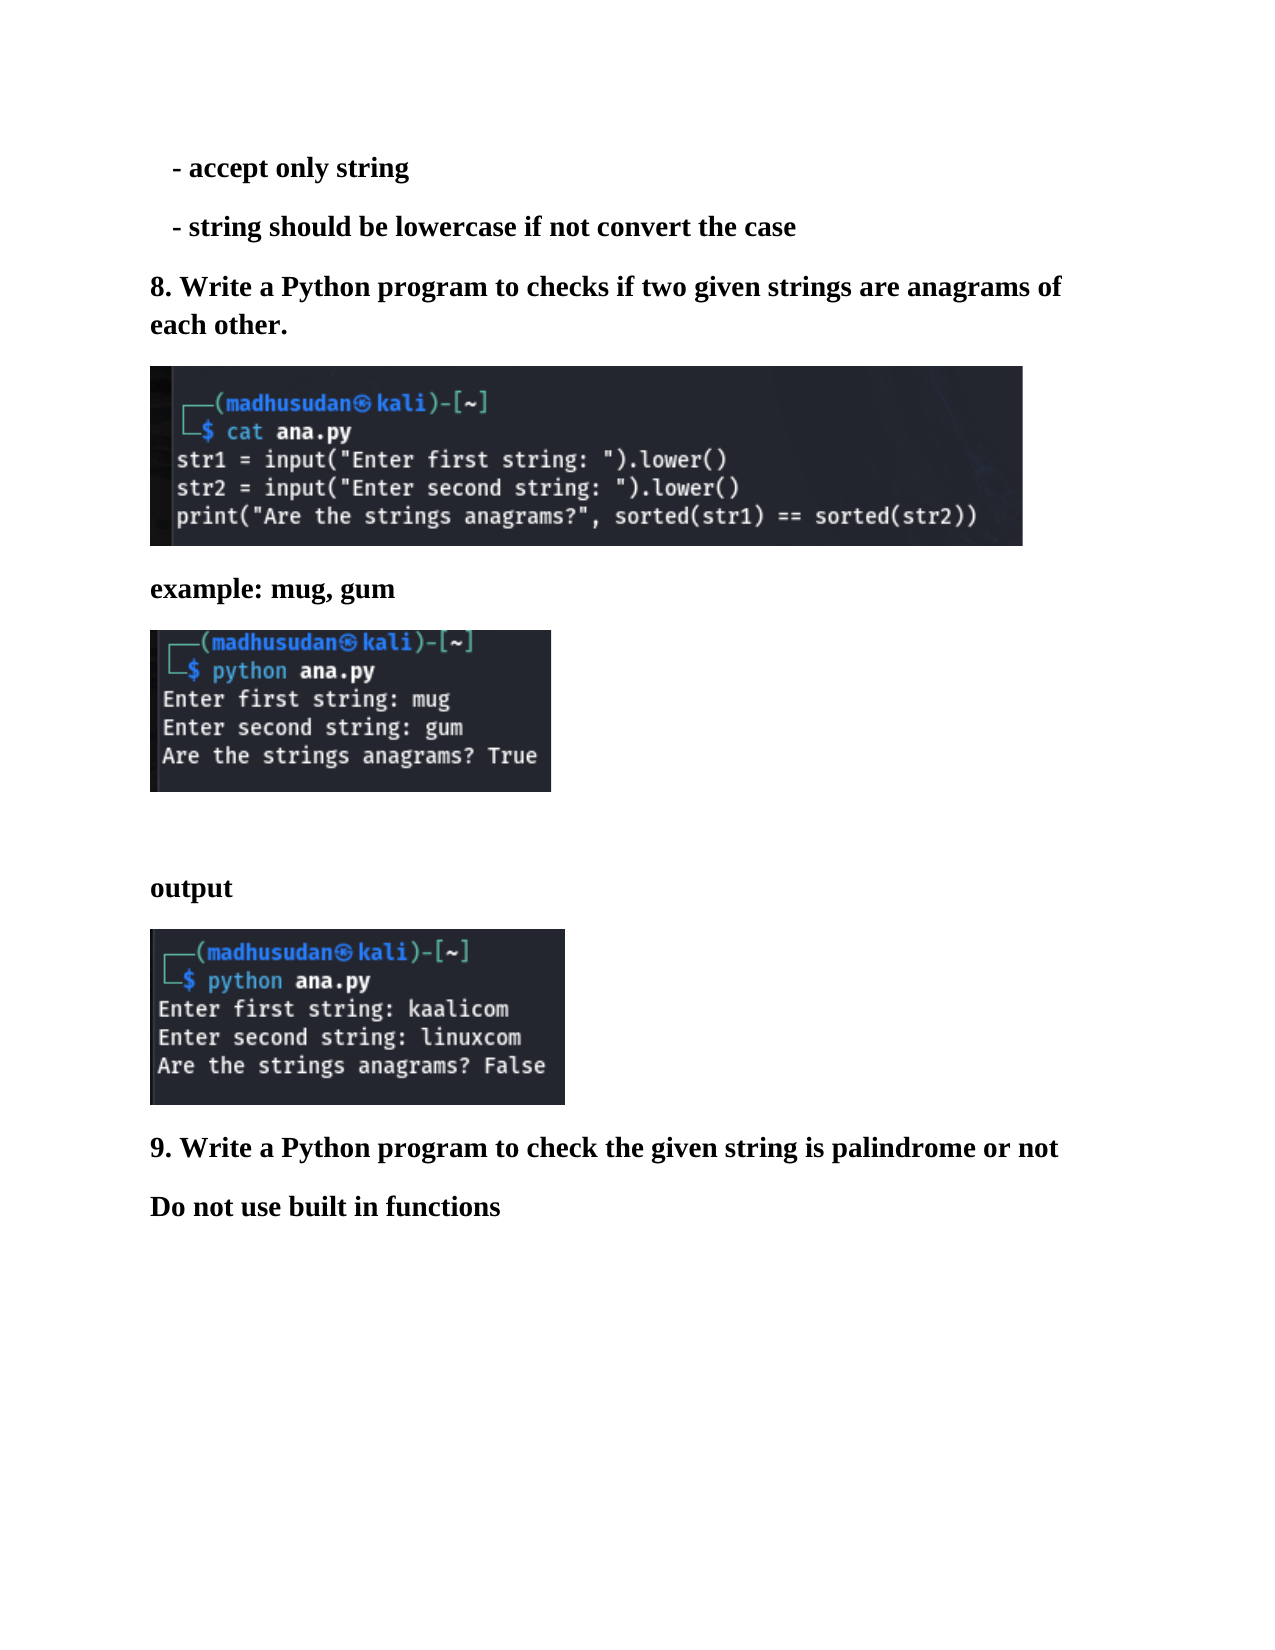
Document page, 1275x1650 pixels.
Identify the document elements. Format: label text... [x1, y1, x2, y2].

text output [150, 870, 1125, 903]
text example: mug, gum [150, 571, 1125, 604]
text Do not use built in functions [150, 1189, 1125, 1223]
text 8. Write a Python program to checks if two given strings are anagrams of each other. [150, 269, 1125, 341]
picture [150, 630, 552, 792]
picture [150, 366, 1023, 546]
text 9. Write a Python program to check the given string is palindrome or not [150, 1130, 1125, 1163]
picture [150, 929, 565, 1105]
text - string should be lowercase if not convert the case [150, 209, 1125, 243]
text - accept only string [150, 150, 1125, 183]
